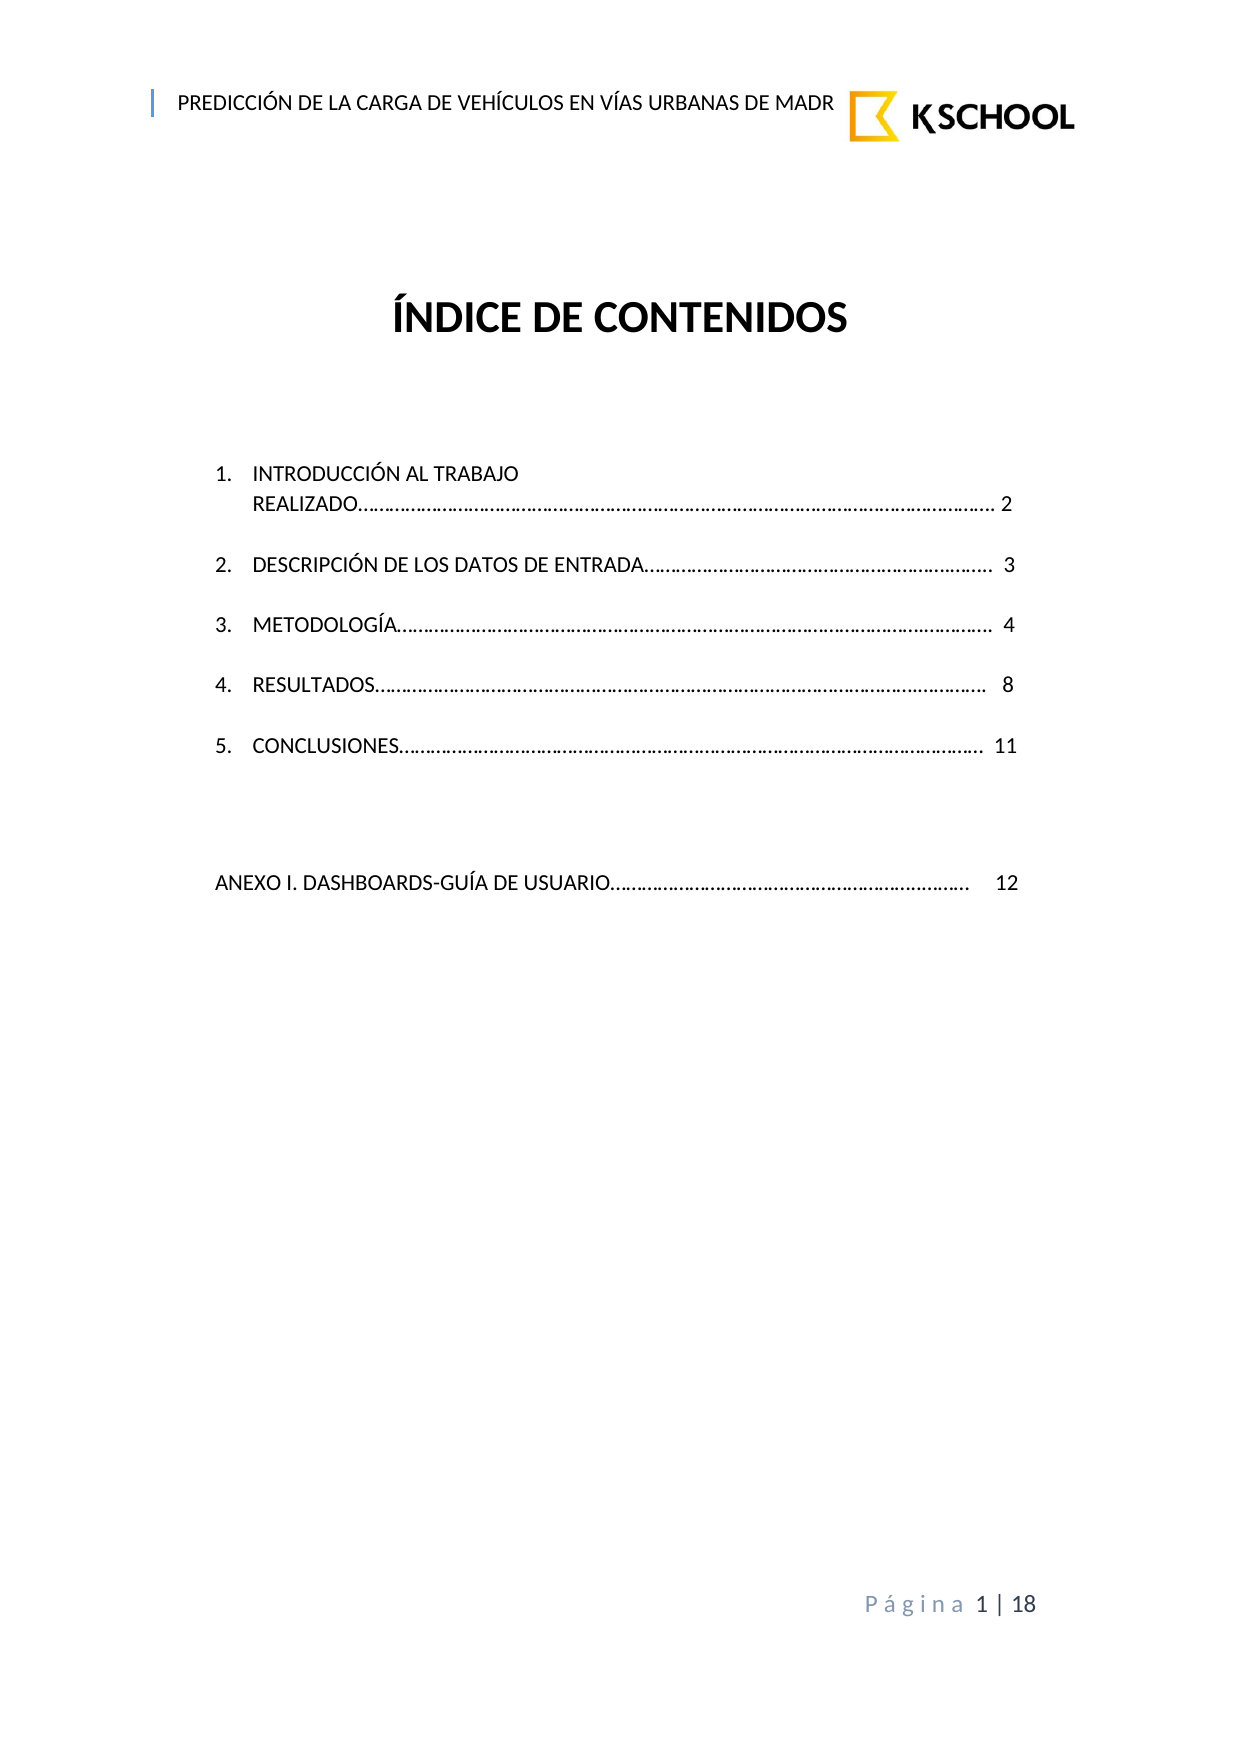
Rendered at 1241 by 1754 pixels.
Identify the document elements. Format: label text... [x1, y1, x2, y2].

list CONCLUSIONES………………………………………………………………………………………………… 11 [215, 731, 1063, 759]
picture [833, 87, 1088, 146]
list INTRODUCCIÓN AL TRABAJO REALIZADO…………………………………………………………………………………………………………. 2 [215, 459, 1063, 517]
text ÍNDICE DE CONTENIDOS [177, 288, 1063, 344]
list DESCRIPCIÓN DE LOS DATOS DE ENTRADA………………………………………………….…….. 3 [215, 550, 1063, 578]
list RESULTADOS………………………………………………………………………………………….…………. 8 [215, 671, 1063, 698]
list METODOLOGÍA……………………………………………………………………………………….…………. 4 [215, 610, 1063, 638]
text ANEXO I. DASHBOARDS-GUÍA DE USUARIO…………………………………………………..……… 12 [177, 868, 1063, 896]
